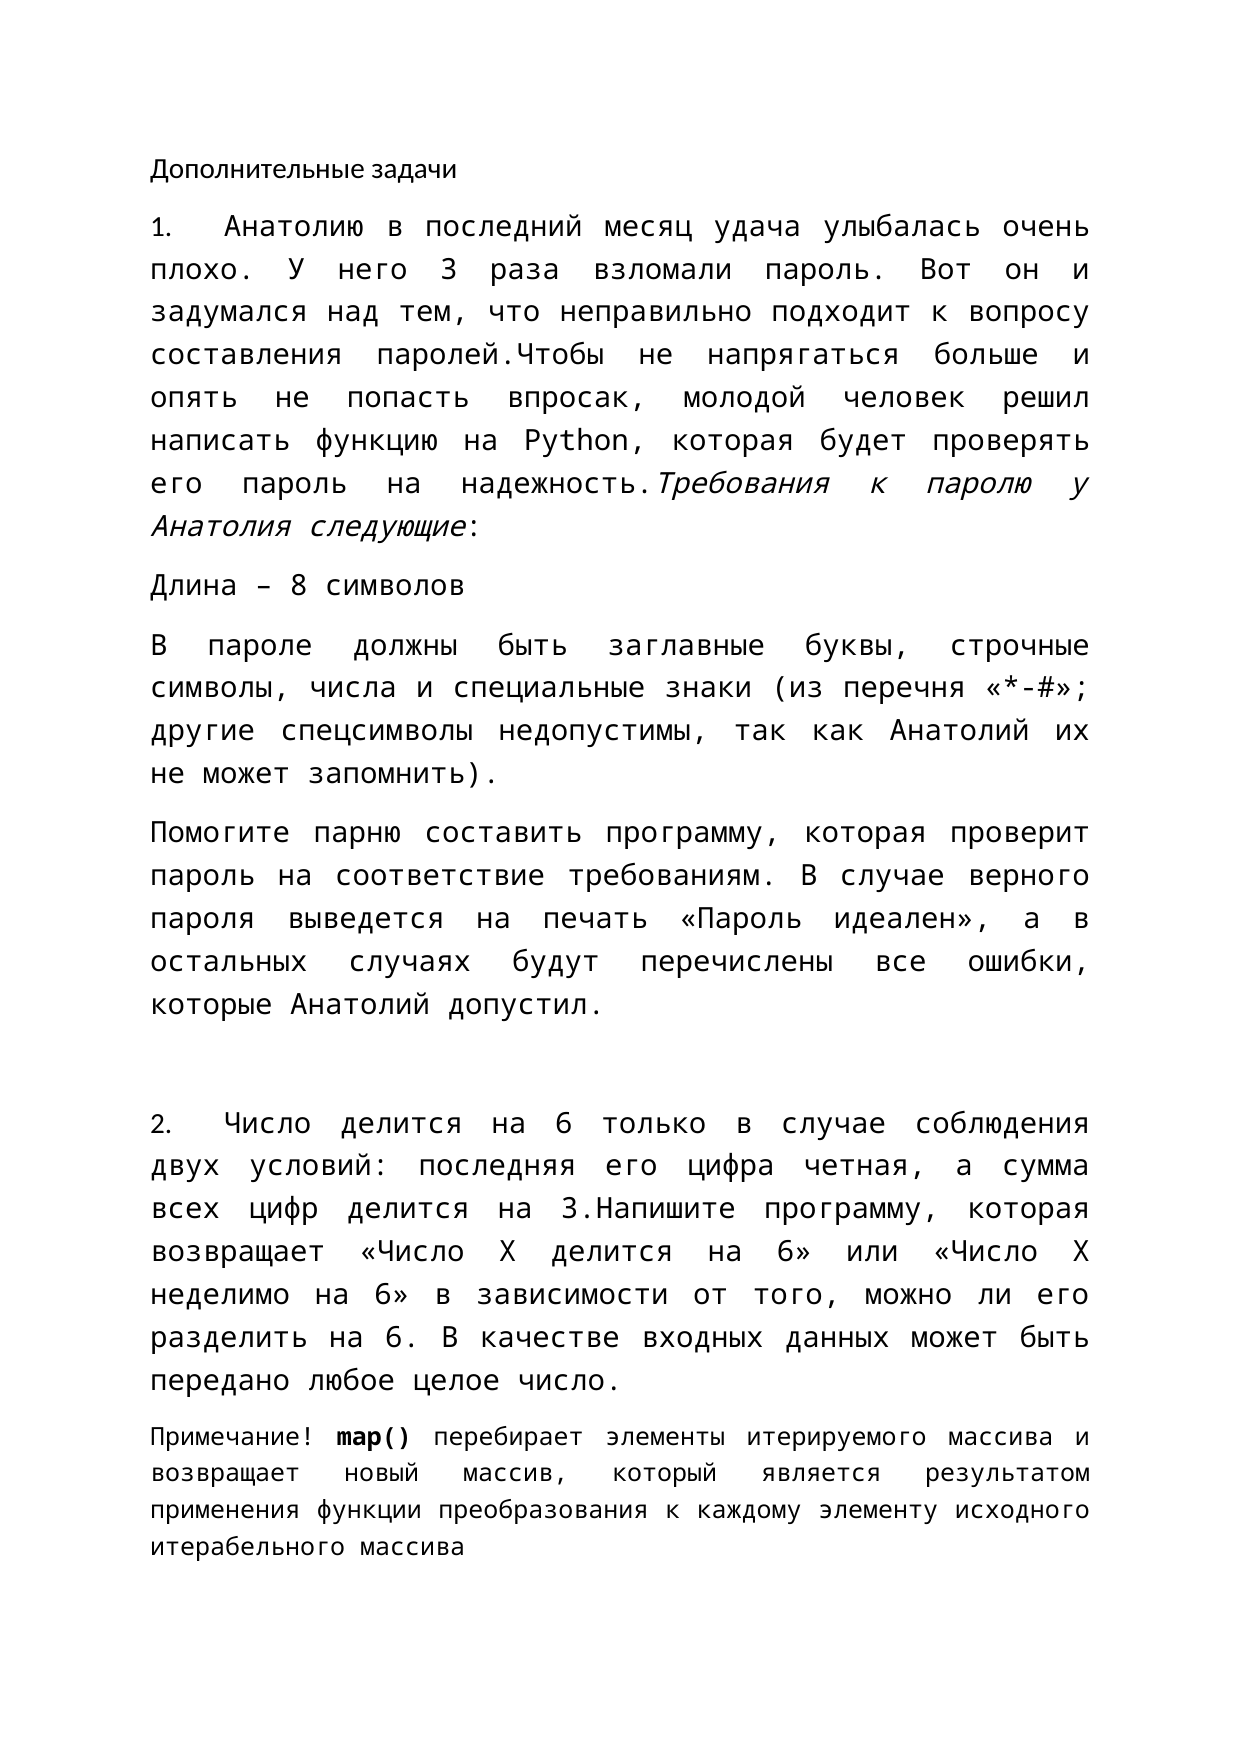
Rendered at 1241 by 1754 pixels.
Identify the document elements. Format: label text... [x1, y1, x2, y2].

text Дополнительные задачи [150, 150, 1090, 186]
list Анатолию в последний месяц удача улыбалась очень плохо. У него 3 раза взломали пароль. Вот он и задумался над тем, что неправильно подходит к вопросу составления паролей.Чтобы не напрягаться больше и опять не попасть впросак, молодой человек решил написать функцию на Python, которая будет проверять его пароль на надежность.Требования к паролю у Анатолия следующие: [150, 205, 1090, 544]
text Помогите парню составить программу, которая проверит пароль на соответствие требованиям. В случае верного пароля выведется на печать «Пароль идеален», а в остальных случаях будут перечислены все ошибки, которые Анатолий допустил. [150, 812, 1090, 1023]
text Примечание! map() перебирает элементы итерируемого массива и возвращает новый массив, который является результатом применения функции преобразования к каждому элементу исходного итерабельного массива [150, 1418, 1090, 1563]
text Длина – 8 символов [150, 564, 1090, 604]
text В пароле должны быть заглавные буквы, строчные символы, числа и специальные знаки (из перечня «*-#»; другие спецсимволы недопустимы, так как Анатолий их не может запомнить). [150, 624, 1090, 792]
list Число делится на 6 только в случае соблюдения двух условий: последняя его цифра четная, а сумма всех цифр делится на 3.Напишите программу, которая возвращает «Число Х делится на 6» или «Число Х неделимо на 6» в зависимости от того, можно ли его разделить на 6. В качестве входных данных может быть передано любое целое число. [150, 1102, 1090, 1398]
